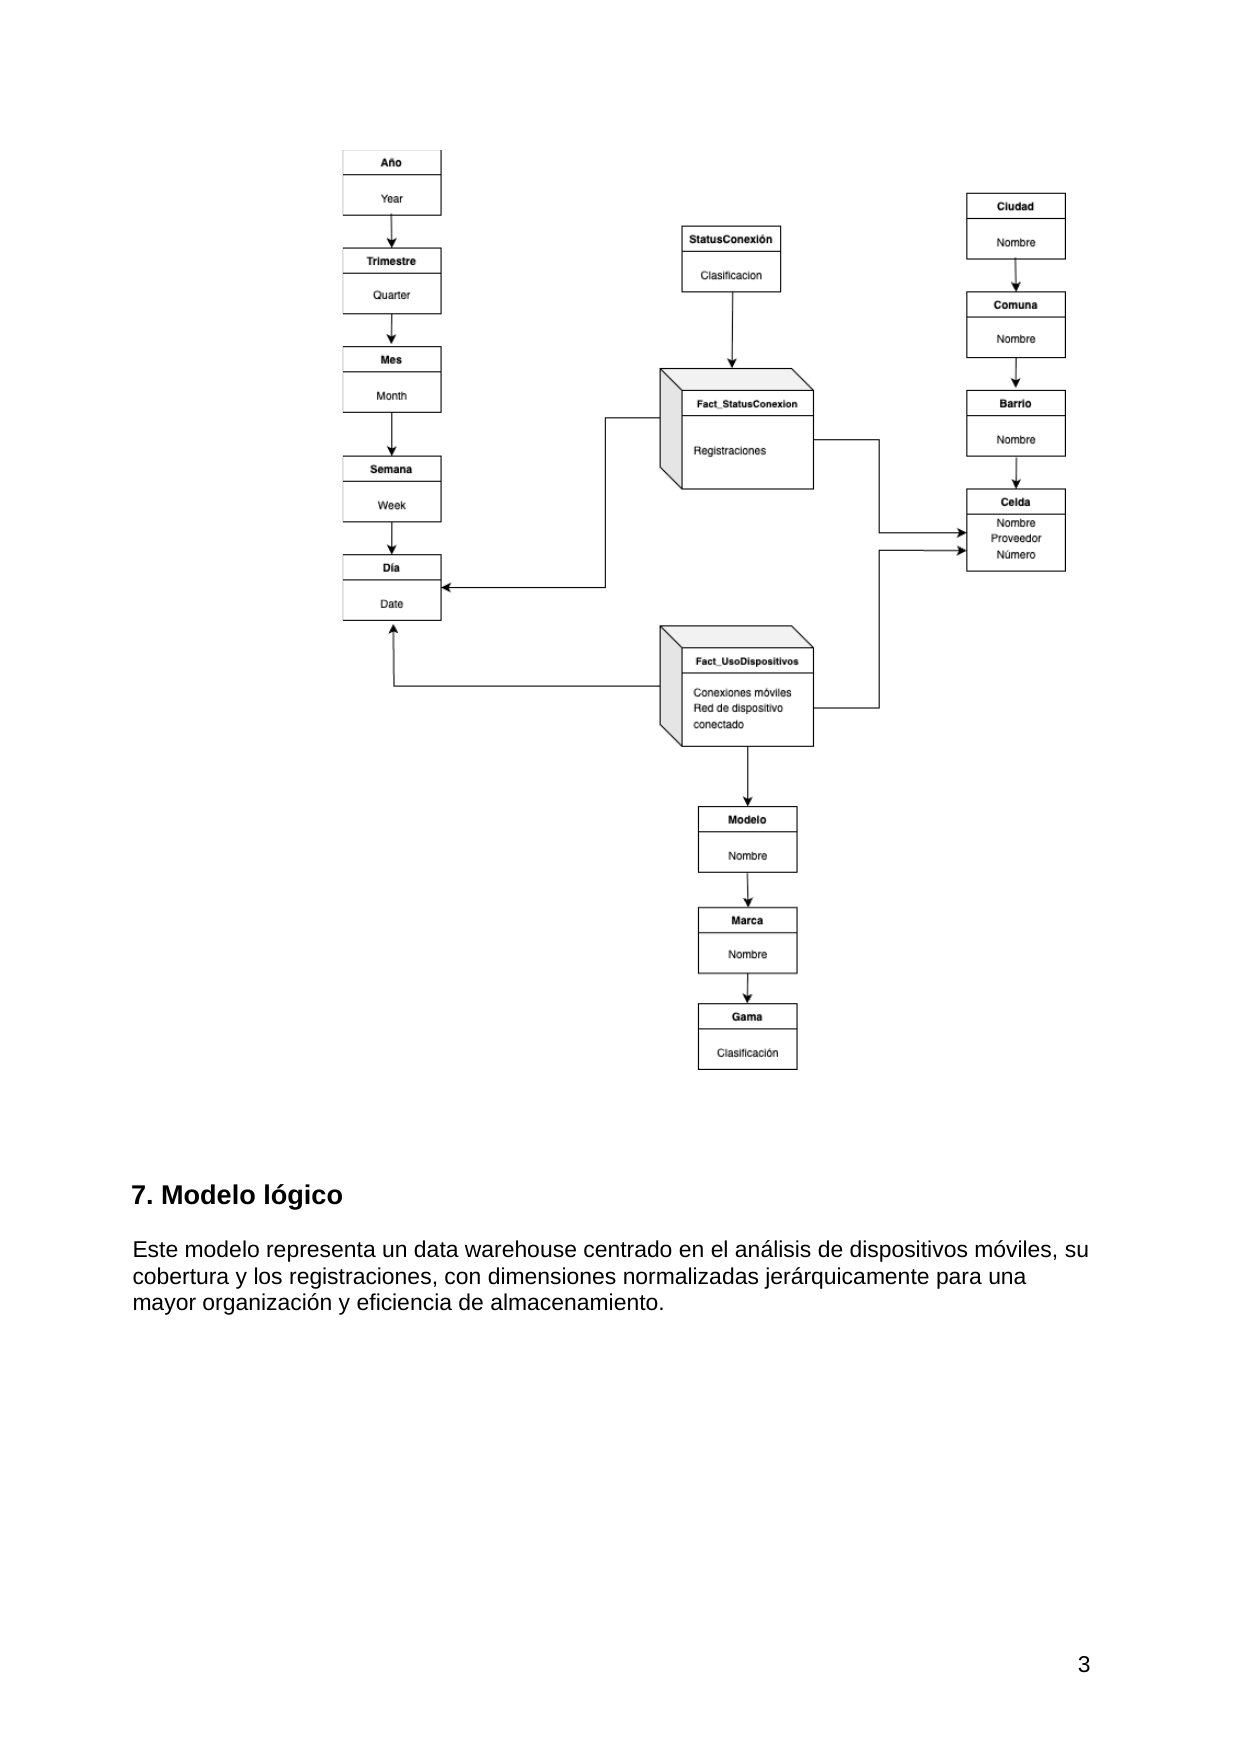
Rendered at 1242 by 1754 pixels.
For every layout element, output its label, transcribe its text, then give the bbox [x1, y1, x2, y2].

subtitle 7. Modelo lógico [131, 1179, 1111, 1211]
picture [342, 150, 1066, 1070]
text Este modelo representa un data warehouse centrado en el análisis de dispositivos móviles, su cobertura y los registraciones, con dimensiones normalizadas jerárquicamente para una mayor organización y eficiencia de almacenamiento. [132, 1236, 1091, 1315]
